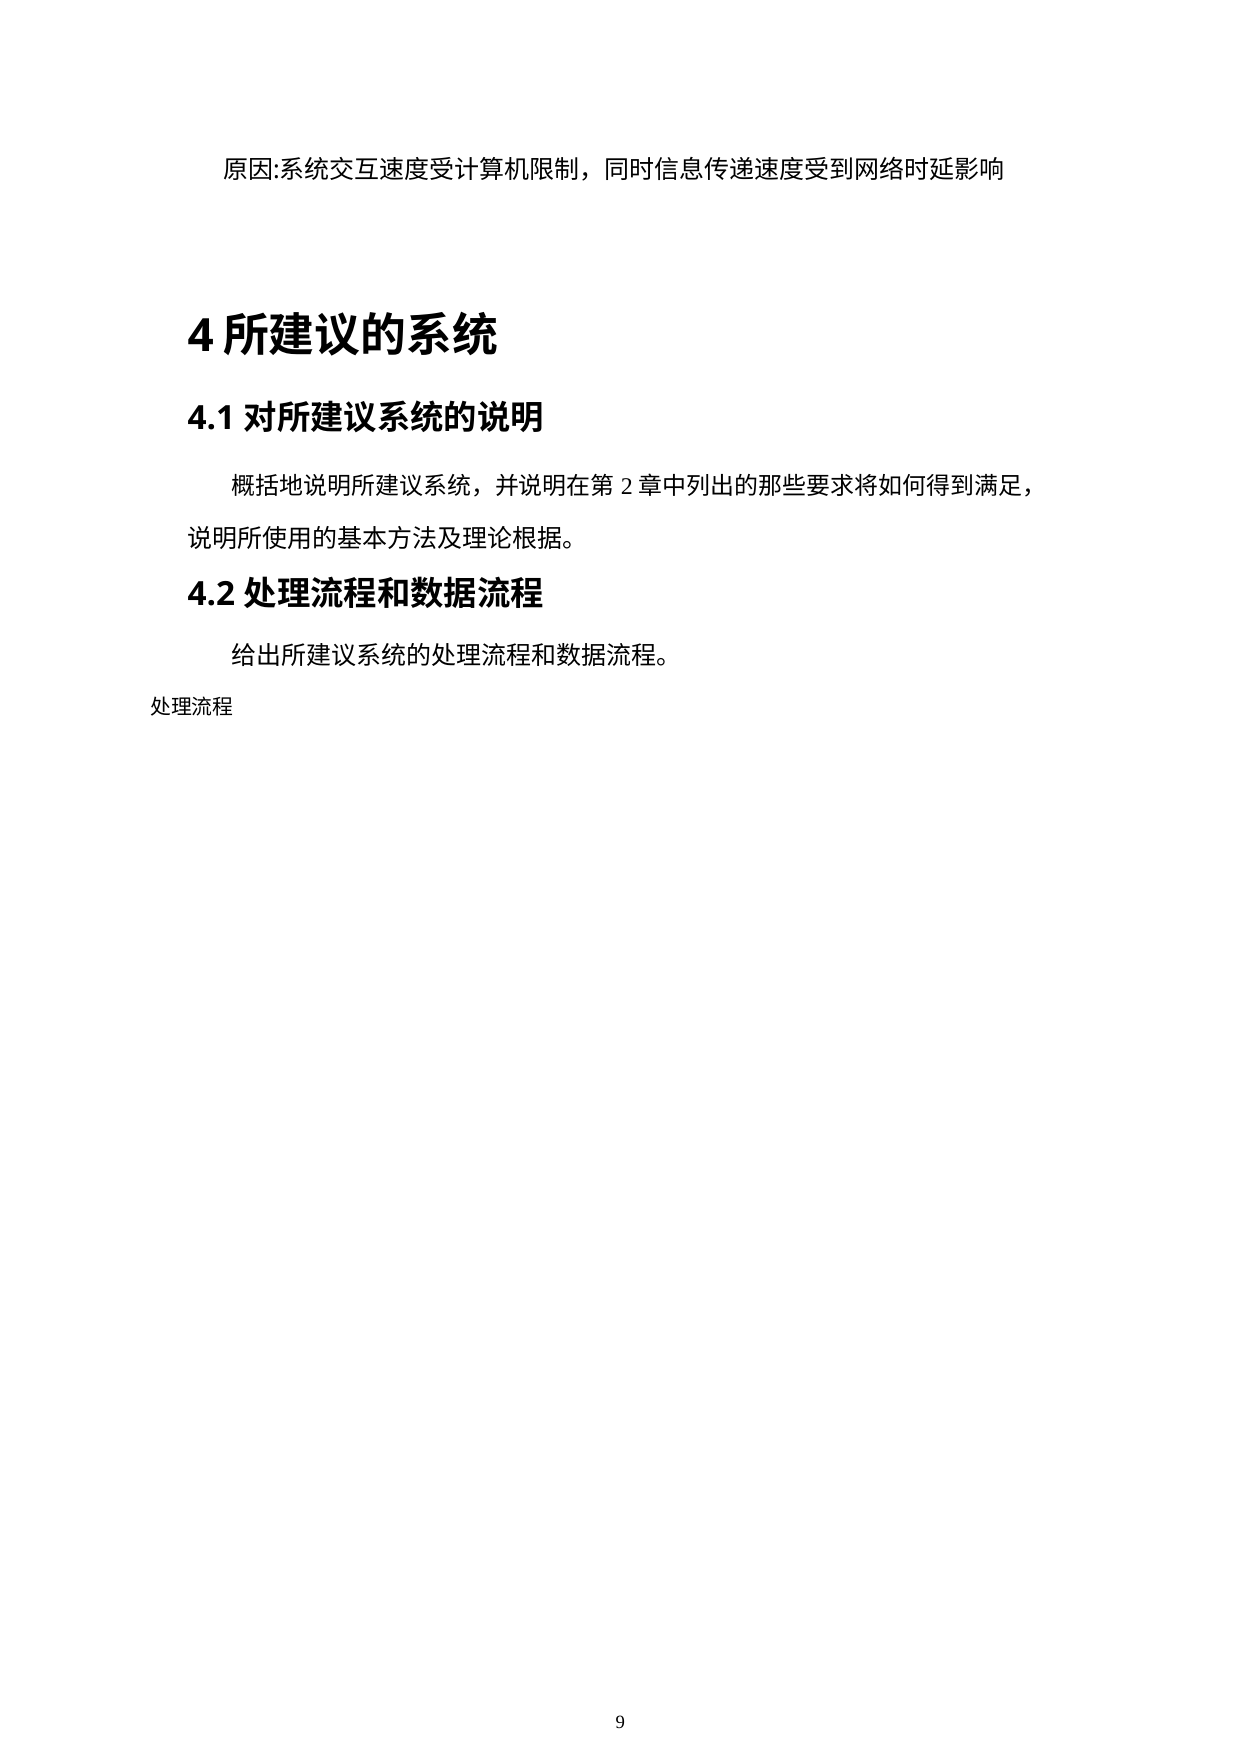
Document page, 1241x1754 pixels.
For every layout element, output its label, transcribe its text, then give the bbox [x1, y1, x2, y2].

text 4.1 对所建议系统的说明 [187, 397, 1090, 438]
text 原因:系统交互速度受计算机限制，同时信息传递速度受到网络时延影响 [150, 150, 1090, 186]
text 给出所建议系统的处理流程和数据流程。 [231, 642, 1090, 670]
text 说明所使用的基本方法及理论根据。 [187, 519, 1090, 555]
text 处理流程 [150, 691, 1090, 721]
list 所建议的系统 [187, 306, 1090, 362]
text 4.2 处理流程和数据流程 [187, 573, 1090, 614]
text 概括地说明所建议系统，并说明在第 2 章中列出的那些要求将如何得到满足， [231, 467, 1090, 502]
